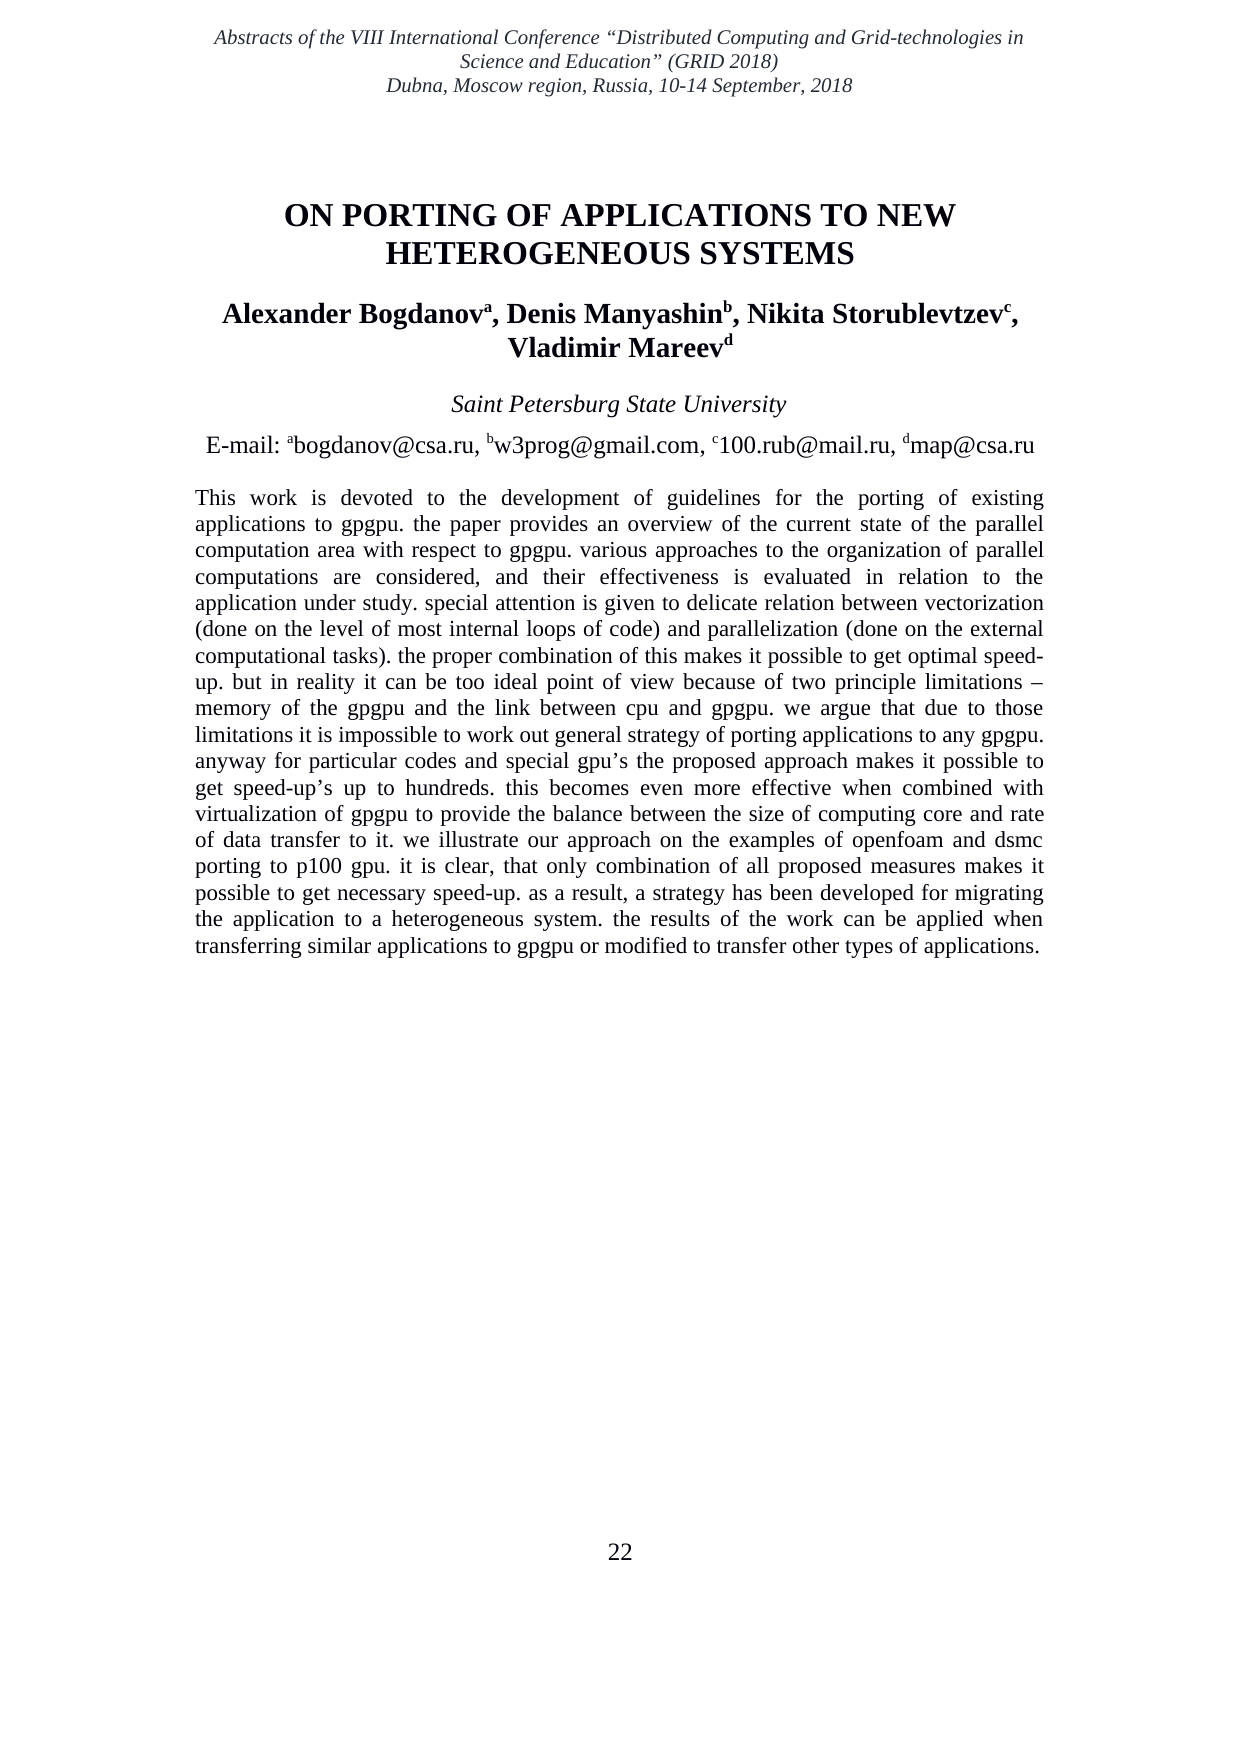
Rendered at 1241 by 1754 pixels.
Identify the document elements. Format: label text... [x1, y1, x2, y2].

title ON PORTING OF APPLICATIONS TO NEW HETEROGENEOUS SYSTEMS [195, 195, 1045, 272]
text E-mail: abogdanov@csa.ru, bw3prog@gmail.com, c100.rub@mail.ru, dmap@csa.ru [195, 430, 1045, 459]
text This work is devoted to the development of guidelines for the porting of existing applications to gpgpu. the paper provides an overview of the current state of the parallel computation area with respect to gpgpu. various approaches to the organization of parallel computations are considered, and their effectiveness is evaluated in relation to the application under study. special attention is given to delicate relation between vectorization (done on the level of most internal loops of code) and parallelization (done on the external computational tasks). the proper combination of this makes it possible to get optimal speed-up. but in reality it can be too ideal point of view because of two principle limitations – memory of the gpgpu and the link between cpu and gpgpu. we argue that due to those limitations it is impossible to work out general strategy of porting applications to any gpgpu. anyway for particular codes and special gpu’s the proposed approach makes it possible to get speed-up’s up to hundreds. this becomes even more effective when combined with virtualization of gpgpu to provide the balance between the size of computing core and rate of data transfer to it. we illustrate our approach on the examples of openfoam and dsmc porting to p100 gpu. it is clear, that only combination of all proposed measures makes it possible to get necessary speed-up. as a result, a strategy has been developed for migrating the application to a heterogeneous system. the results of the work can be applied when transferring similar applications to gpgpu or modified to transfer other types of applications. [195, 484, 1045, 958]
text Saint Petersburg State University [195, 389, 1045, 417]
text Alexander Bogdanova, Denis Manyashinb, Nikita Storublevtzevc, Vladimir Mareevd [195, 297, 1045, 364]
